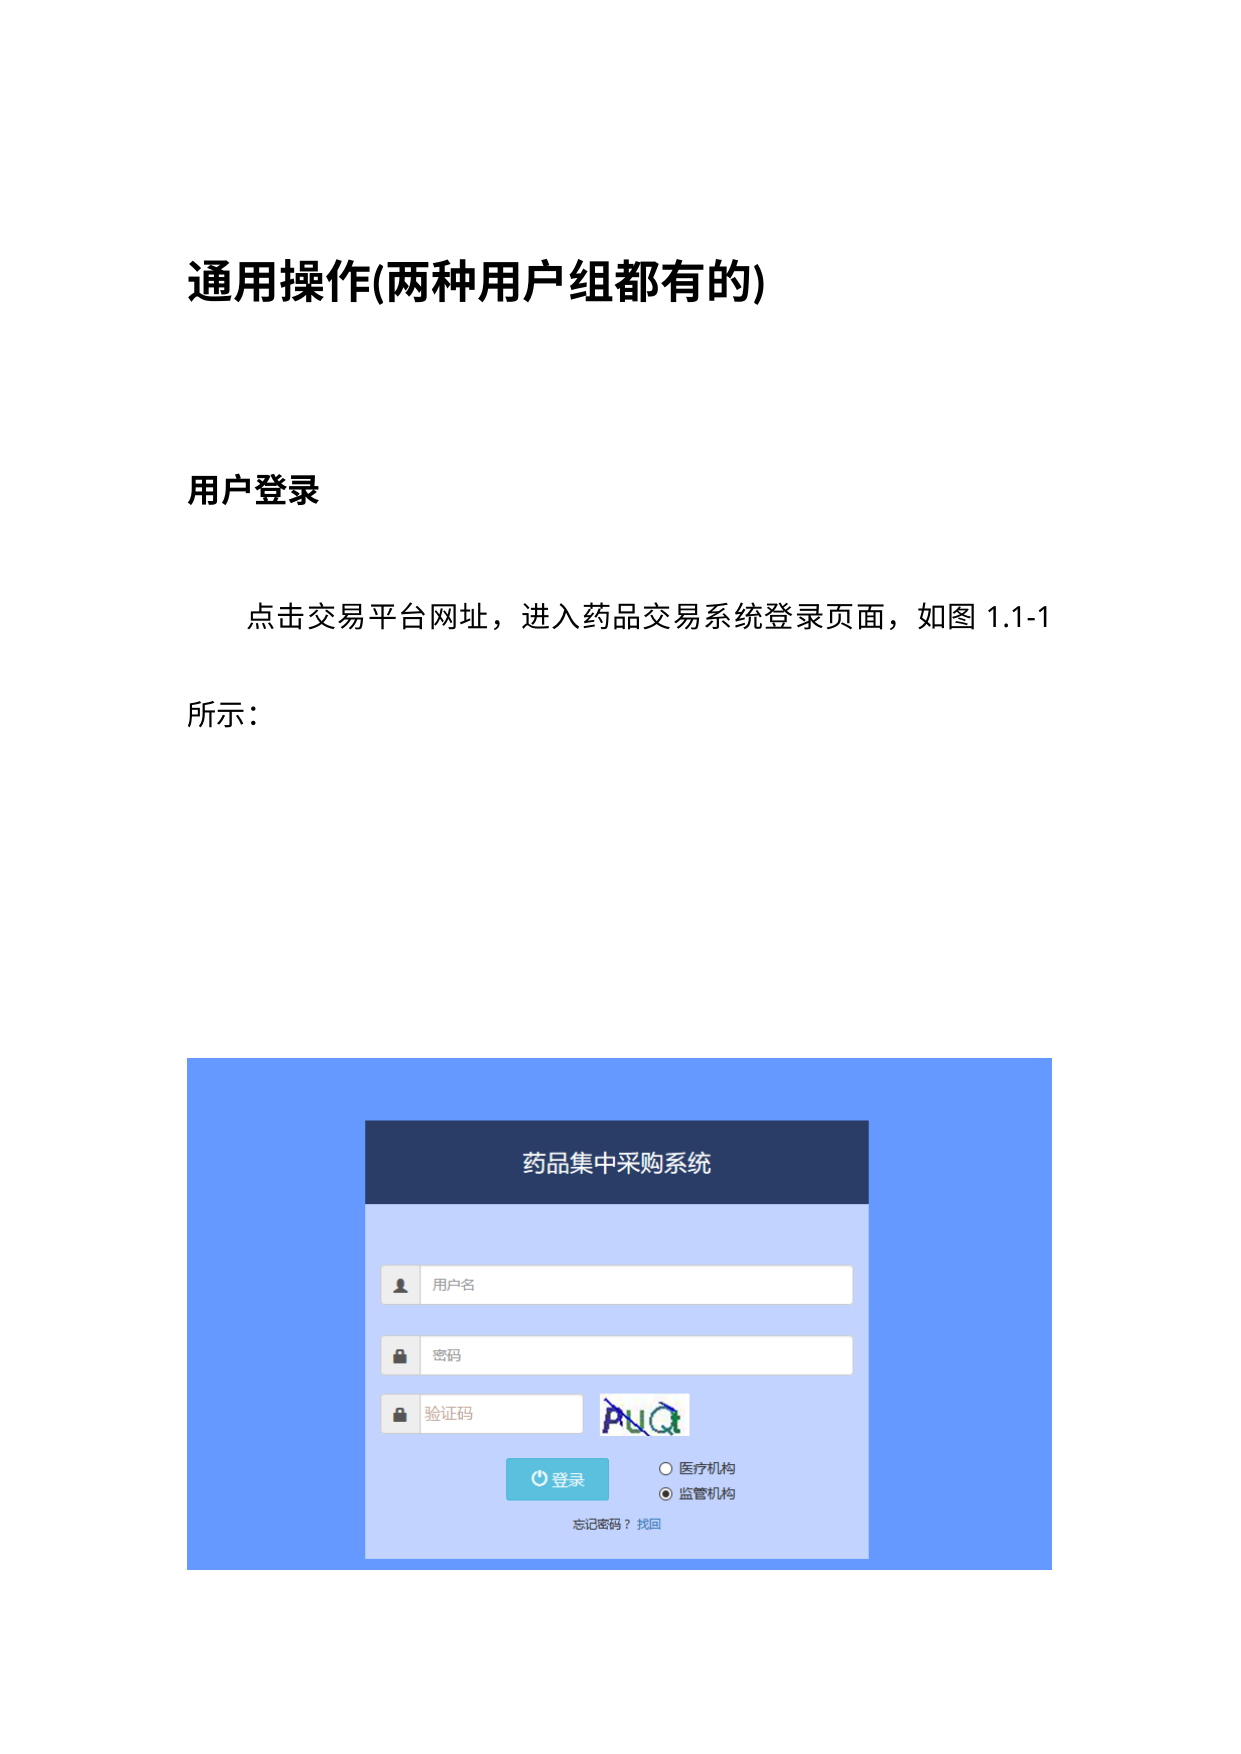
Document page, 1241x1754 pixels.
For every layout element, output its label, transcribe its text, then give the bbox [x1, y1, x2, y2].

picture [187, 1058, 1052, 1570]
subtitle 通用操作(两种用户组都有的) [187, 230, 1053, 327]
subtitle 用户登录 [187, 455, 1053, 520]
text 点击交易平台网址，进入药品交易系统登录页面，如图1.1-1所示： [187, 582, 1053, 745]
